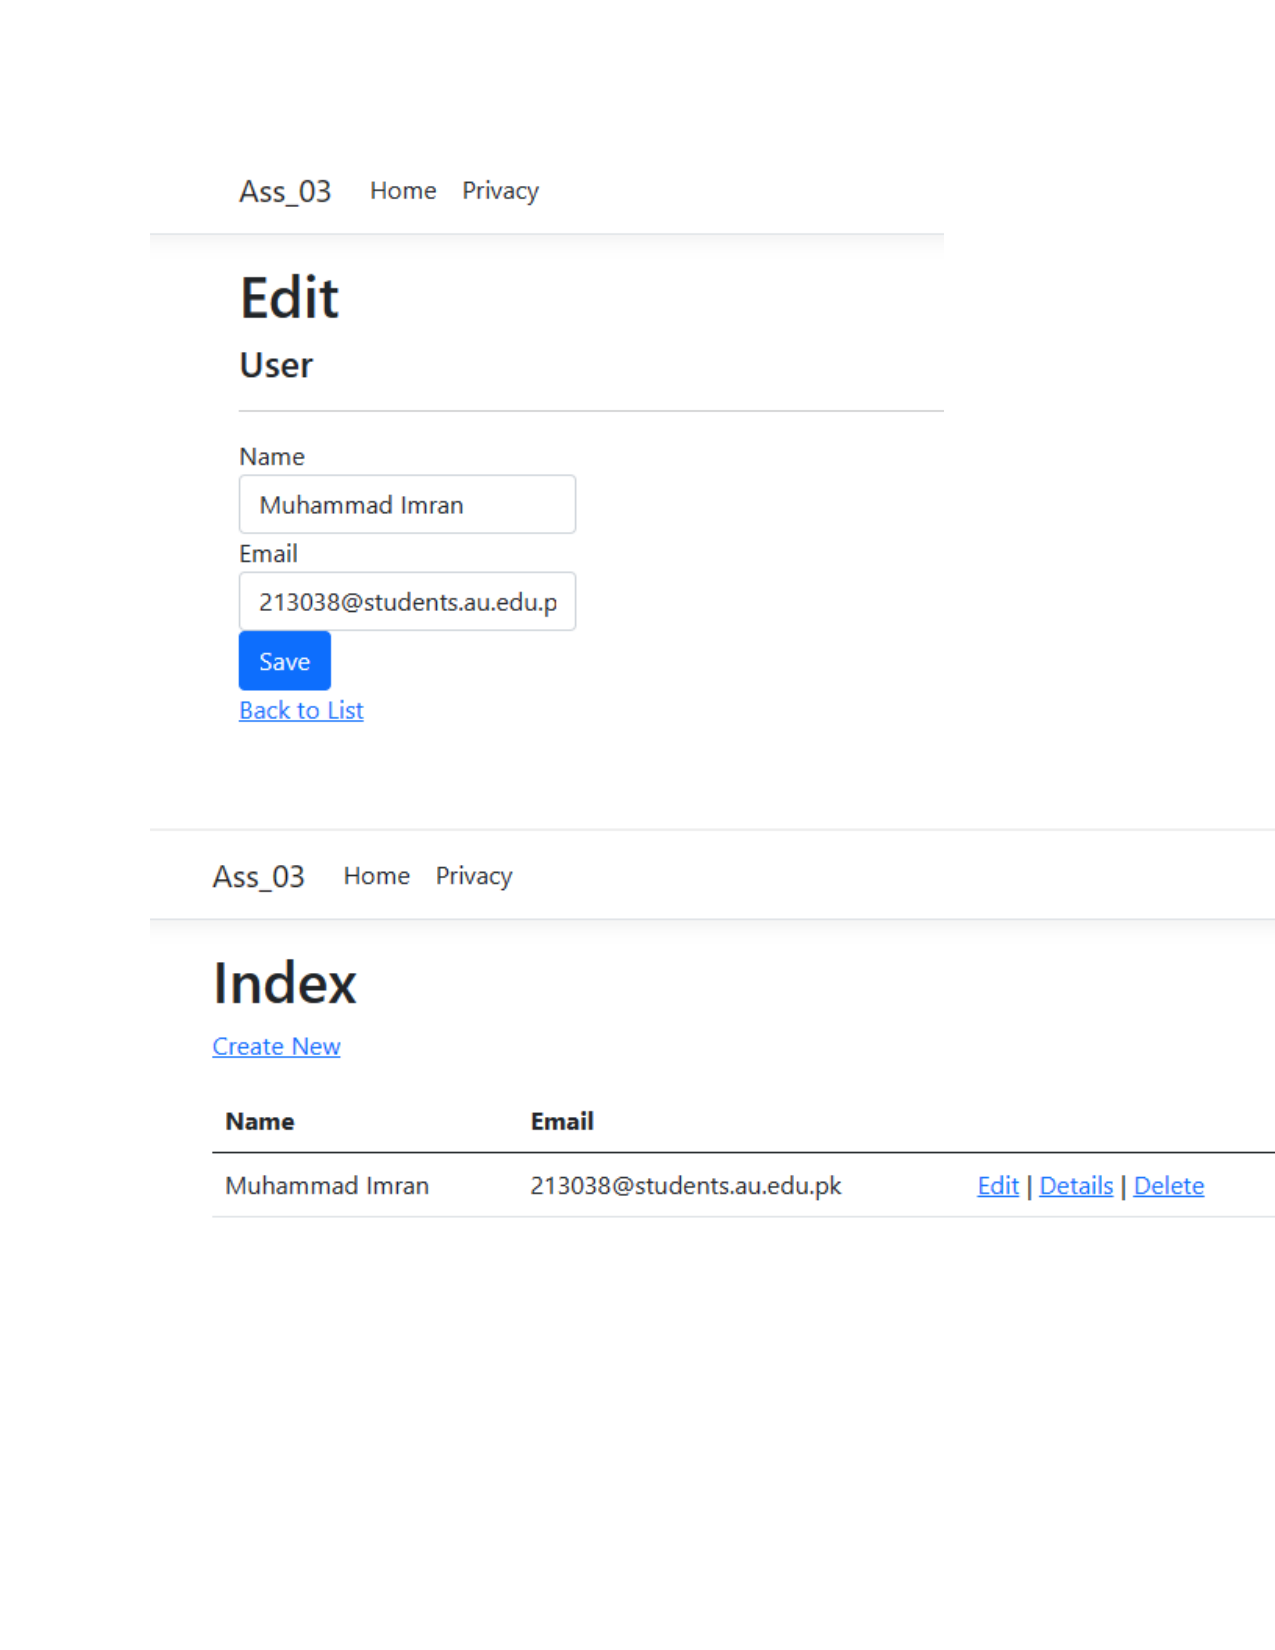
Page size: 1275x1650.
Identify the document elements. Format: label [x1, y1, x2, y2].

picture [150, 828, 1275, 1318]
picture [150, 150, 944, 827]
